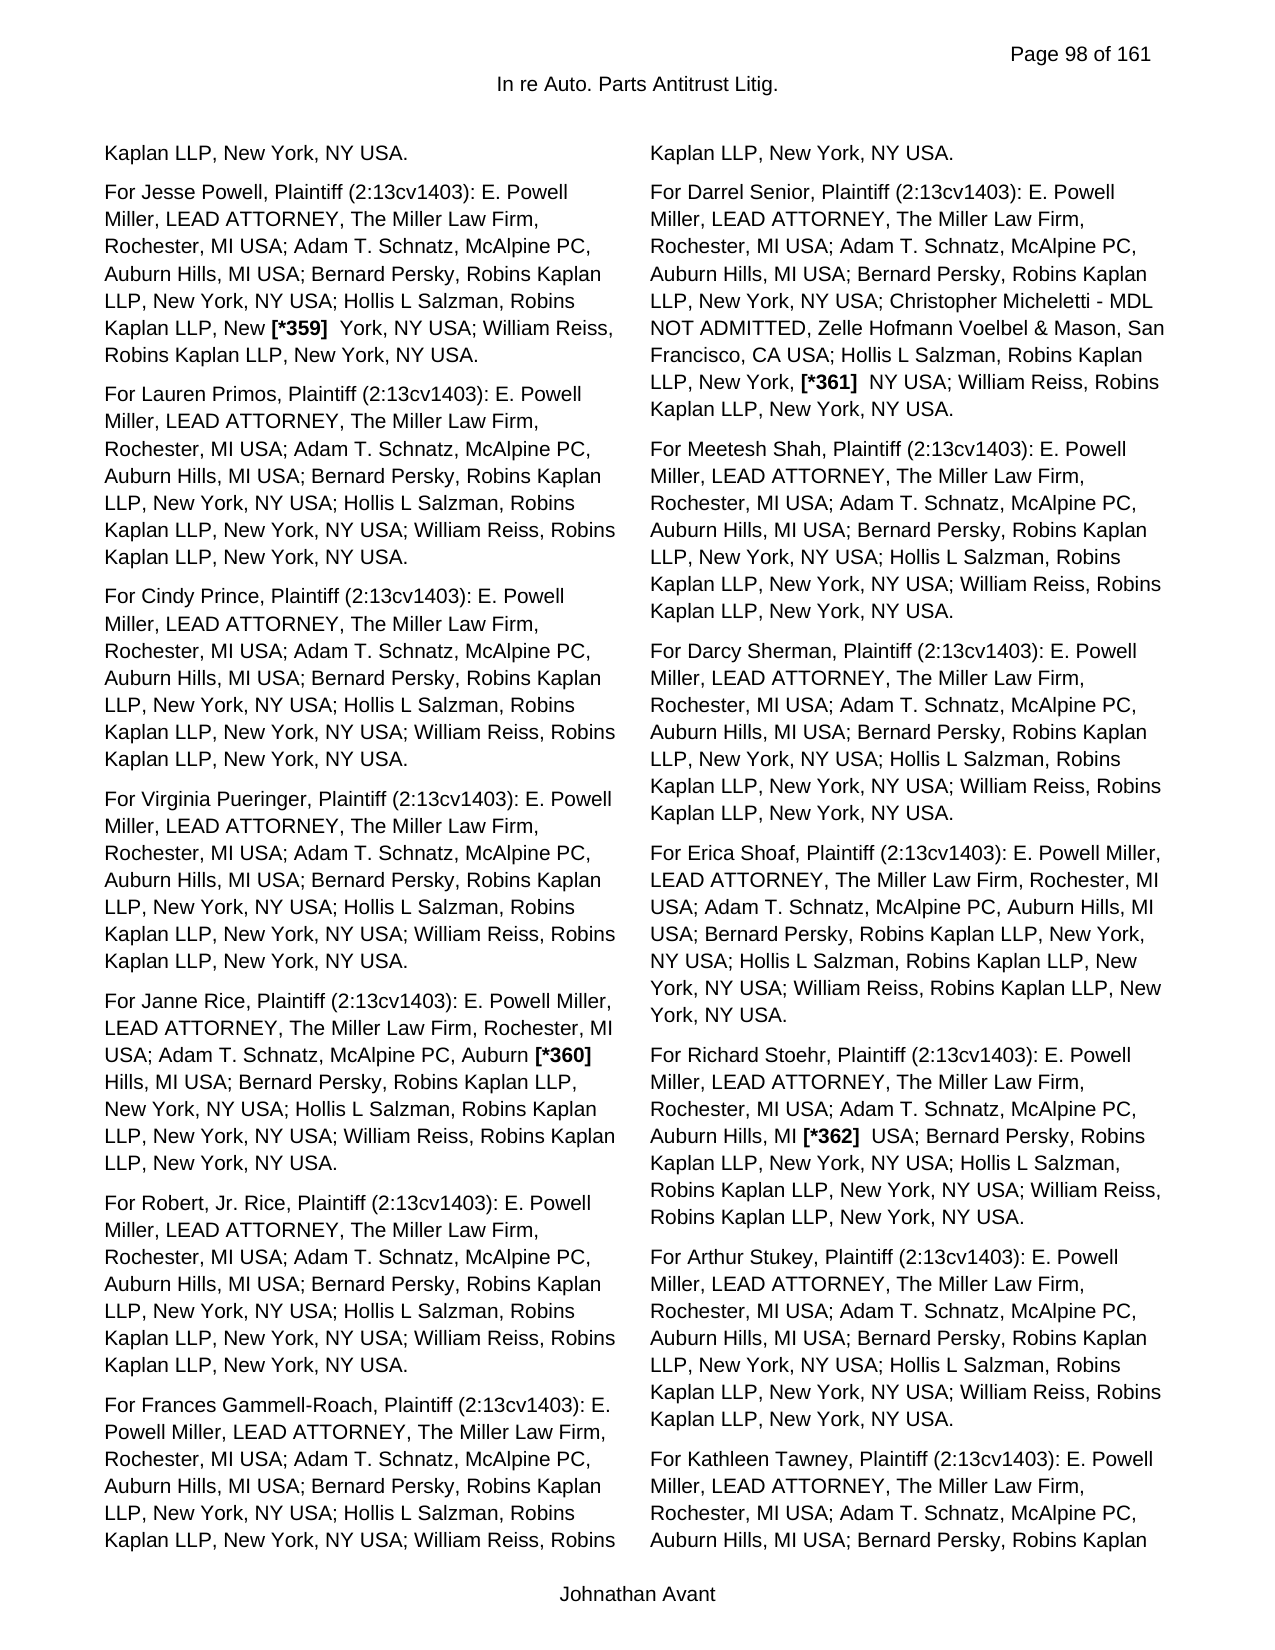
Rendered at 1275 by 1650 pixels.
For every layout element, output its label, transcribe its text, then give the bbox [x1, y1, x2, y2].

text For Robert, Jr. Rice, Plaintiff (2:13cv1403): E. Powell Miller, LEAD ATTORNEY, The Miller Law Firm, Rochester, MI USA; Adam T. Schnatz, McAlpine PC, Auburn Hills, MI USA; Bernard Persky, Robins Kaplan LLP, New York, NY USA; Hollis L Salzman, Robins Kaplan LLP, New York, NY USA; William Reiss, Robins Kaplan LLP, New York, NY USA. [104, 1187, 625, 1377]
text For Arthur Stukey, Plaintiff (2:13cv1403): E. Powell Miller, LEAD ATTORNEY, The Miller Law Firm, Rochester, MI USA; Adam T. Schnatz, McAlpine PC, Auburn Hills, MI USA; Bernard Persky, Robins Kaplan LLP, New York, NY USA; Hollis L Salzman, Robins Kaplan LLP, New York, NY USA; William Reiss, Robins Kaplan LLP, New York, NY USA. [650, 1242, 1171, 1431]
text For Richard Stoehr, Plaintiff (2:13cv1403): E. Powell Miller, LEAD ATTORNEY, The Miller Law Firm, Rochester, MI USA; Adam T. Schnatz, McAlpine PC, Auburn Hills, MI [*362] USA; Bernard Persky, Robins Kaplan LLP, New York, NY USA; Hollis L Salzman, Robins Kaplan LLP, New York, NY USA; William Reiss, Robins Kaplan LLP, New York, NY USA. [650, 1039, 1171, 1229]
text For Cindy Prince, Plaintiff (2:13cv1403): E. Powell Miller, LEAD ATTORNEY, The Miller Law Firm, Rochester, MI USA; Adam T. Schnatz, McAlpine PC, Auburn Hills, MI USA; Bernard Persky, Robins Kaplan LLP, New York, NY USA; Hollis L Salzman, Robins Kaplan LLP, New York, NY USA; William Reiss, Robins Kaplan LLP, New York, NY USA. [104, 581, 625, 771]
text For Meetesh Shah, Plaintiff (2:13cv1403): E. Powell Miller, LEAD ATTORNEY, The Miller Law Firm, Rochester, MI USA; Adam T. Schnatz, McAlpine PC, Auburn Hills, MI USA; Bernard Persky, Robins Kaplan LLP, New York, NY USA; Hollis L Salzman, Robins Kaplan LLP, New York, NY USA; William Reiss, Robins Kaplan LLP, New York, NY USA. [650, 433, 1171, 623]
text For Darcy Sherman, Plaintiff (2:13cv1403): E. Powell Miller, LEAD ATTORNEY, The Miller Law Firm, Rochester, MI USA; Adam T. Schnatz, McAlpine PC, Auburn Hills, MI USA; Bernard Persky, Robins Kaplan LLP, New York, NY USA; Hollis L Salzman, Robins Kaplan LLP, New York, NY USA; William Reiss, Robins Kaplan LLP, New York, NY USA. [650, 635, 1171, 825]
text For Janne Rice, Plaintiff (2:13cv1403): E. Powell Miller, LEAD ATTORNEY, The Miller Law Firm, Rochester, MI USA; Adam T. Schnatz, McAlpine PC, Auburn [*360] Hills, MI USA; Bernard Persky, Robins Kaplan LLP, New York, NY USA; Hollis L Salzman, Robins Kaplan LLP, New York, NY USA; William Reiss, Robins Kaplan LLP, New York, NY USA. [104, 985, 625, 1175]
text For Erica Shoaf, Plaintiff (2:13cv1403): E. Powell Miller, LEAD ATTORNEY, The Miller Law Firm, Rochester, MI USA; Adam T. Schnatz, McAlpine PC, Auburn Hills, MI USA; Bernard Persky, Robins Kaplan LLP, New York, NY USA; Hollis L Salzman, Robins Kaplan LLP, New York, NY USA; William Reiss, Robins Kaplan LLP, New York, NY USA. [650, 837, 1171, 1027]
text For Frances Gammell-Roach, Plaintiff (2:13cv1403): E. Powell Miller, LEAD ATTORNEY, The Miller Law Firm, Rochester, MI USA; Adam T. Schnatz, McAlpine PC, Auburn Hills, MI USA; Bernard Persky, Robins Kaplan LLP, New York, NY USA; Hollis L Salzman, Robins Kaplan LLP, New York, NY USA; William Reiss, Robins Kaplan LLP, New York, NY USA. [104, 1389, 625, 1552]
text For Virginia Pueringer, Plaintiff (2:13cv1403): E. Powell Miller, LEAD ATTORNEY, The Miller Law Firm, Rochester, MI USA; Adam T. Schnatz, McAlpine PC, Auburn Hills, MI USA; Bernard Persky, Robins Kaplan LLP, New York, NY USA; Hollis L Salzman, Robins Kaplan LLP, New York, NY USA; William Reiss, Robins Kaplan LLP, New York, NY USA. [104, 783, 625, 973]
text For Lauren Primos, Plaintiff (2:13cv1403): E. Powell Miller, LEAD ATTORNEY, The Miller Law Firm, Rochester, MI USA; Adam T. Schnatz, McAlpine PC, Auburn Hills, MI USA; Bernard Persky, Robins Kaplan LLP, New York, NY USA; Hollis L Salzman, Robins Kaplan LLP, New York, NY USA; William Reiss, Robins Kaplan LLP, New York, NY USA. [104, 379, 625, 569]
text For Darrel Senior, Plaintiff (2:13cv1403): E. Powell Miller, LEAD ATTORNEY, The Miller Law Firm, Rochester, MI USA; Adam T. Schnatz, McAlpine PC, Auburn Hills, MI USA; Bernard Persky, Robins Kaplan LLP, New York, NY USA; Christopher Micheletti - MDL NOT ADMITTED, Zelle Hofmann Voelbel & Mason, San Francisco, CA USA; Hollis L Salzman, Robins Kaplan LLP, New York, [*361] NY USA; William Reiss, Robins Kaplan LLP, New York, NY USA. [650, 177, 1171, 421]
text For Jesse Powell, Plaintiff (2:13cv1403): E. Powell Miller, LEAD ATTORNEY, The Miller Law Firm, Rochester, MI USA; Adam T. Schnatz, McAlpine PC, Auburn Hills, MI USA; Bernard Persky, Robins Kaplan LLP, New York, NY USA; Hollis L Salzman, Robins Kaplan LLP, New [*359] York, NY USA; William Reiss, Robins Kaplan LLP, New York, NY USA. [104, 177, 625, 367]
